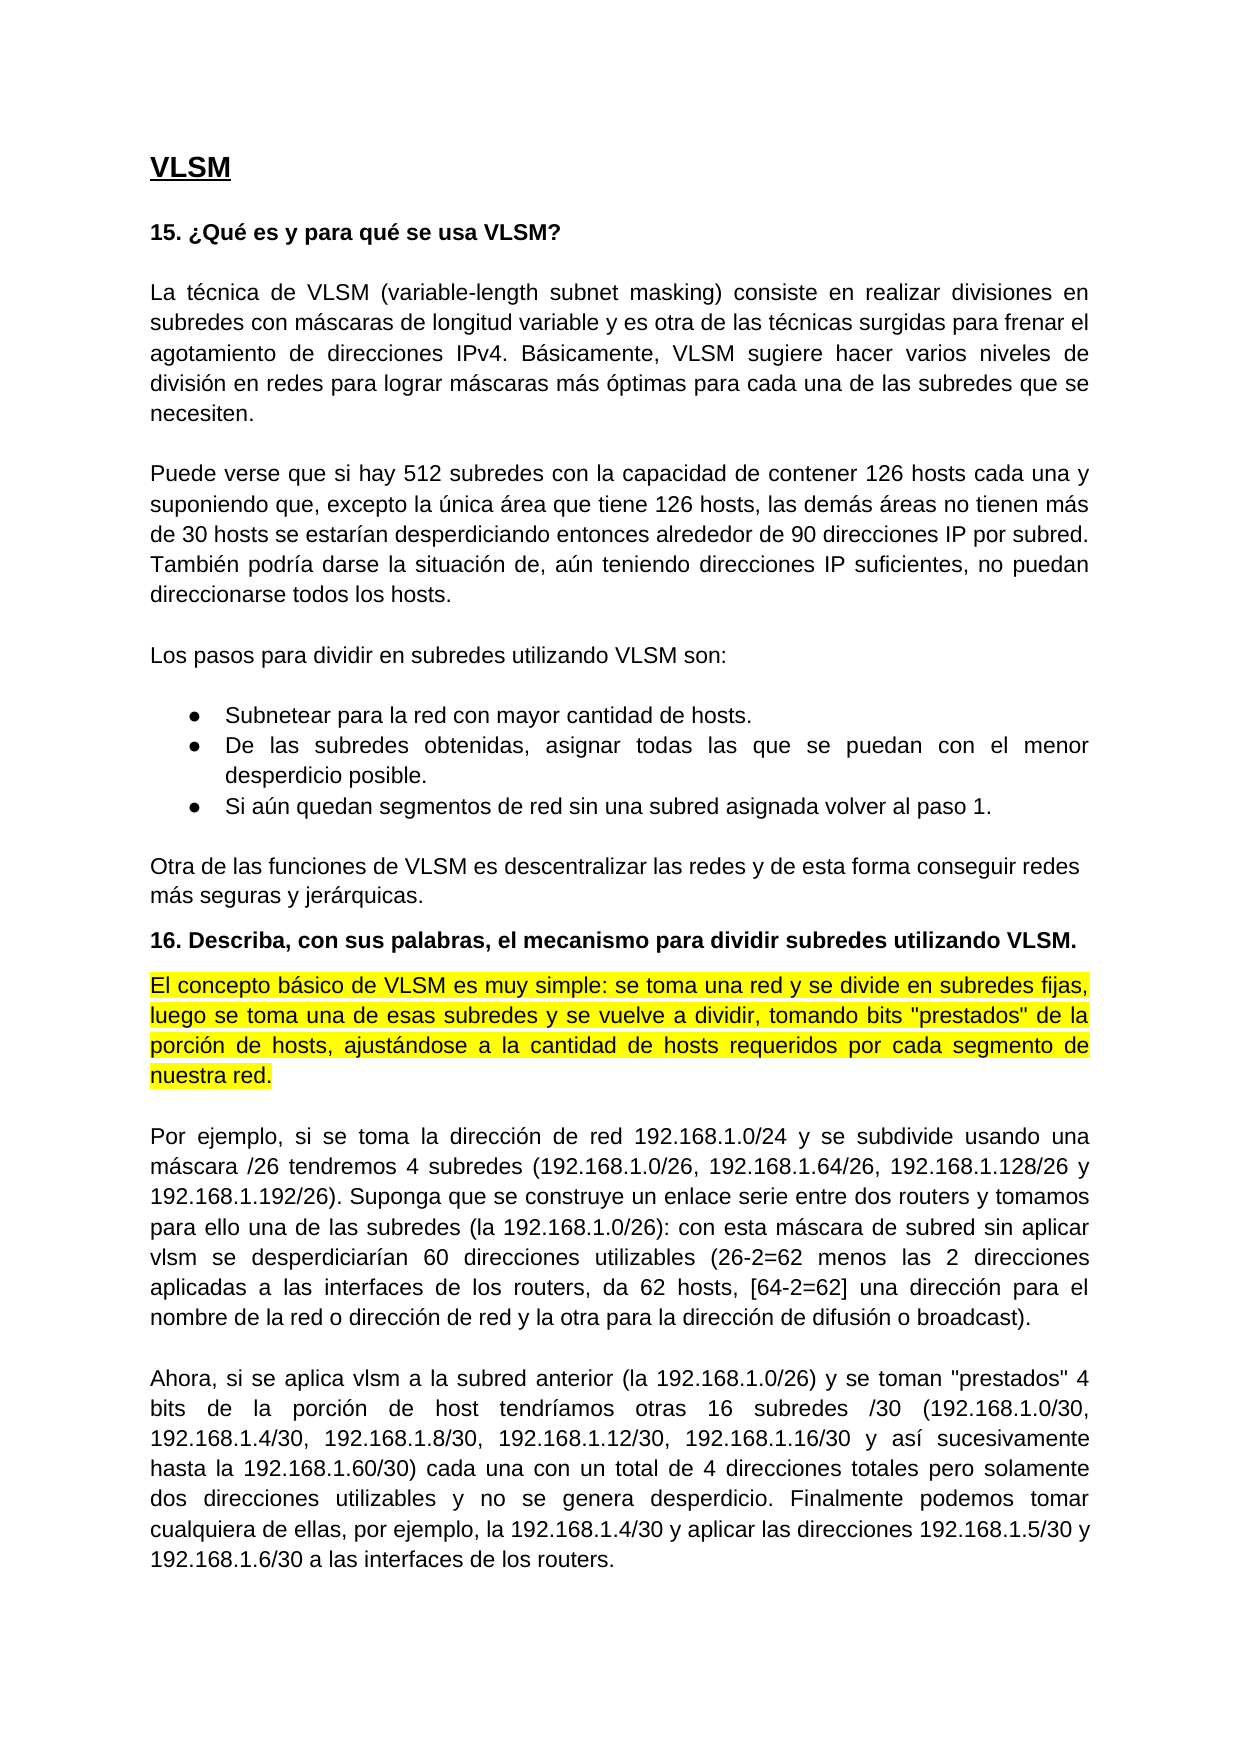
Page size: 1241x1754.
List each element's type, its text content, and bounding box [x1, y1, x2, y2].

list De las subredes obtenidas, asignar todas las que se puedan con el menor desperdicio posible. [187, 732, 1090, 789]
text Los pasos para dividir en subredes utilizando VLSM son: [150, 642, 1090, 668]
text El concepto básico de VLSM es muy simple: se toma una red y se divide en subredes fijas, luego se toma una de esas subredes y se vuelve a dividir, tomando bits "prestados" de la porción de hosts, ajustándose a la cantidad de hosts requeridos por cada segmento de nuestra red. [150, 1058, 1090, 1089]
text También podría darse la situación de, aún teniendo direcciones IP suficientes, no puedan direccionarse todos los hosts. [150, 551, 1090, 608]
text 16. Describa, con sus palabras, el mecanismo para dividir subredes utilizando VLSM. [150, 927, 1090, 953]
text 15. ¿Qué es y para qué se usa VLSM? [150, 219, 1090, 245]
text Otra de las funciones de VLSM es descentralizar las redes y de esta forma conseguir redes más seguras y jerárquicas. [150, 853, 1090, 908]
text Puede verse que si hay 512 subredes con la capacidad de contener 126 hosts cada una y suponiendo que, excepto la única área que tiene 126 hosts, las demás áreas no tienen más de 30 hosts se estarían desperdiciando entonces alrededor de 90 direcciones IP por subred. [150, 460, 1090, 547]
list Subnetear para la red con mayor cantidad de hosts. [187, 702, 1090, 728]
text Ahora, si se aplica vlsm a la subred anterior (la 192.168.1.0/26) y se toman "prestados" 4 bits de la porción de host tendríamos otras 16 subredes /30 (192.168.1.0/30, 192.168.1.4/30, 192.168.1.8/30, 192.168.1.12/30, 192.168.1.16/30 y así sucesivamente hasta la 192.168.1.60/30) cada una con un total de 4 direcciones totales pero solamente dos direcciones utilizables y no se genera desperdicio. Finalmente podemos tomar cualquiera de ellas, por ejemplo, la 192.168.1.4/30 y aplicar las direcciones 192.168.1.5/30 y 192.168.1.6/30 a las interfaces de los routers. [150, 1364, 1090, 1572]
text La técnica de VLSM (variable-length subnet masking) consiste en realizar divisiones en subredes con máscaras de longitud variable y es otra de las técnicas surgidas para frenar el agotamiento de direcciones IPv4. Básicamente, VLSM sugiere hacer varios niveles de división en redes para lograr máscaras más óptimas para cada una de las subredes que se necesiten. [150, 279, 1090, 426]
text Por ejemplo, si se toma la dirección de red 192.168.1.0/24 y se subdivide usando una máscara /26 tendremos 4 subredes (192.168.1.0/26, 192.168.1.64/26, 192.168.1.128/26 y 192.168.1.192/26). Suponga que se construye un enlace serie entre dos routers y tomamos para ello una de las subredes (la 192.168.1.0/26): con esta máscara de subred sin aplicar vlsm se desperdiciarían 60 direcciones utilizables (26-2=62 menos las 2 direcciones aplicadas a las interfaces de los routers, da 62 hosts, [64-2=62] una dirección para el nombre de la red o dirección de red y la otra para la dirección de difusión o broadcast). [150, 1123, 1090, 1330]
list Si aún quedan segmentos de red sin una subred asignada volver al paso 1. [187, 793, 1090, 819]
text VLSM [150, 150, 1090, 183]
